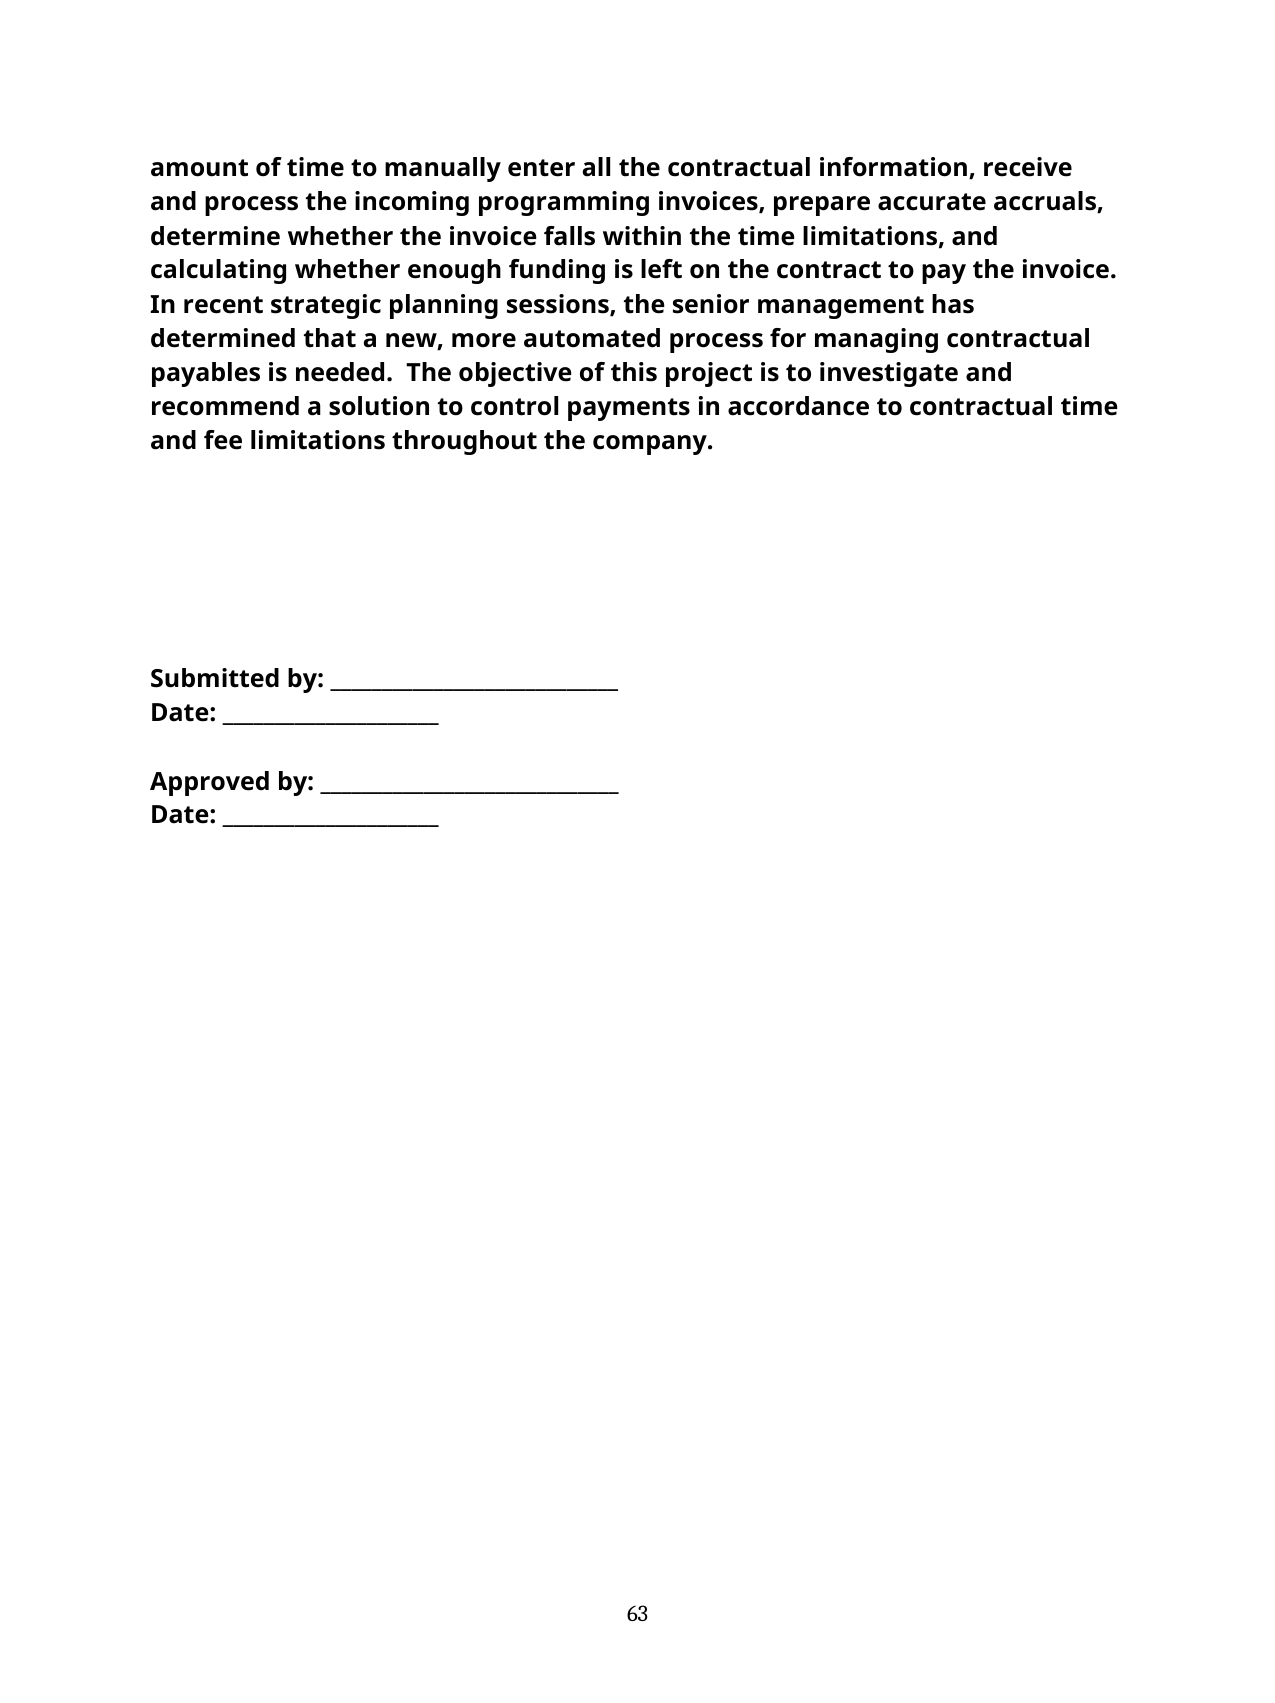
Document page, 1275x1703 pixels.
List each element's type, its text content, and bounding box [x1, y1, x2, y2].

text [150, 150, 1125, 457]
text Submitted by: ____________________________ [150, 661, 1125, 695]
text Approved by: _____________________________ [150, 763, 1125, 797]
text Date: _____________________ [150, 797, 1125, 831]
text Date: _____________________ [150, 695, 1125, 729]
